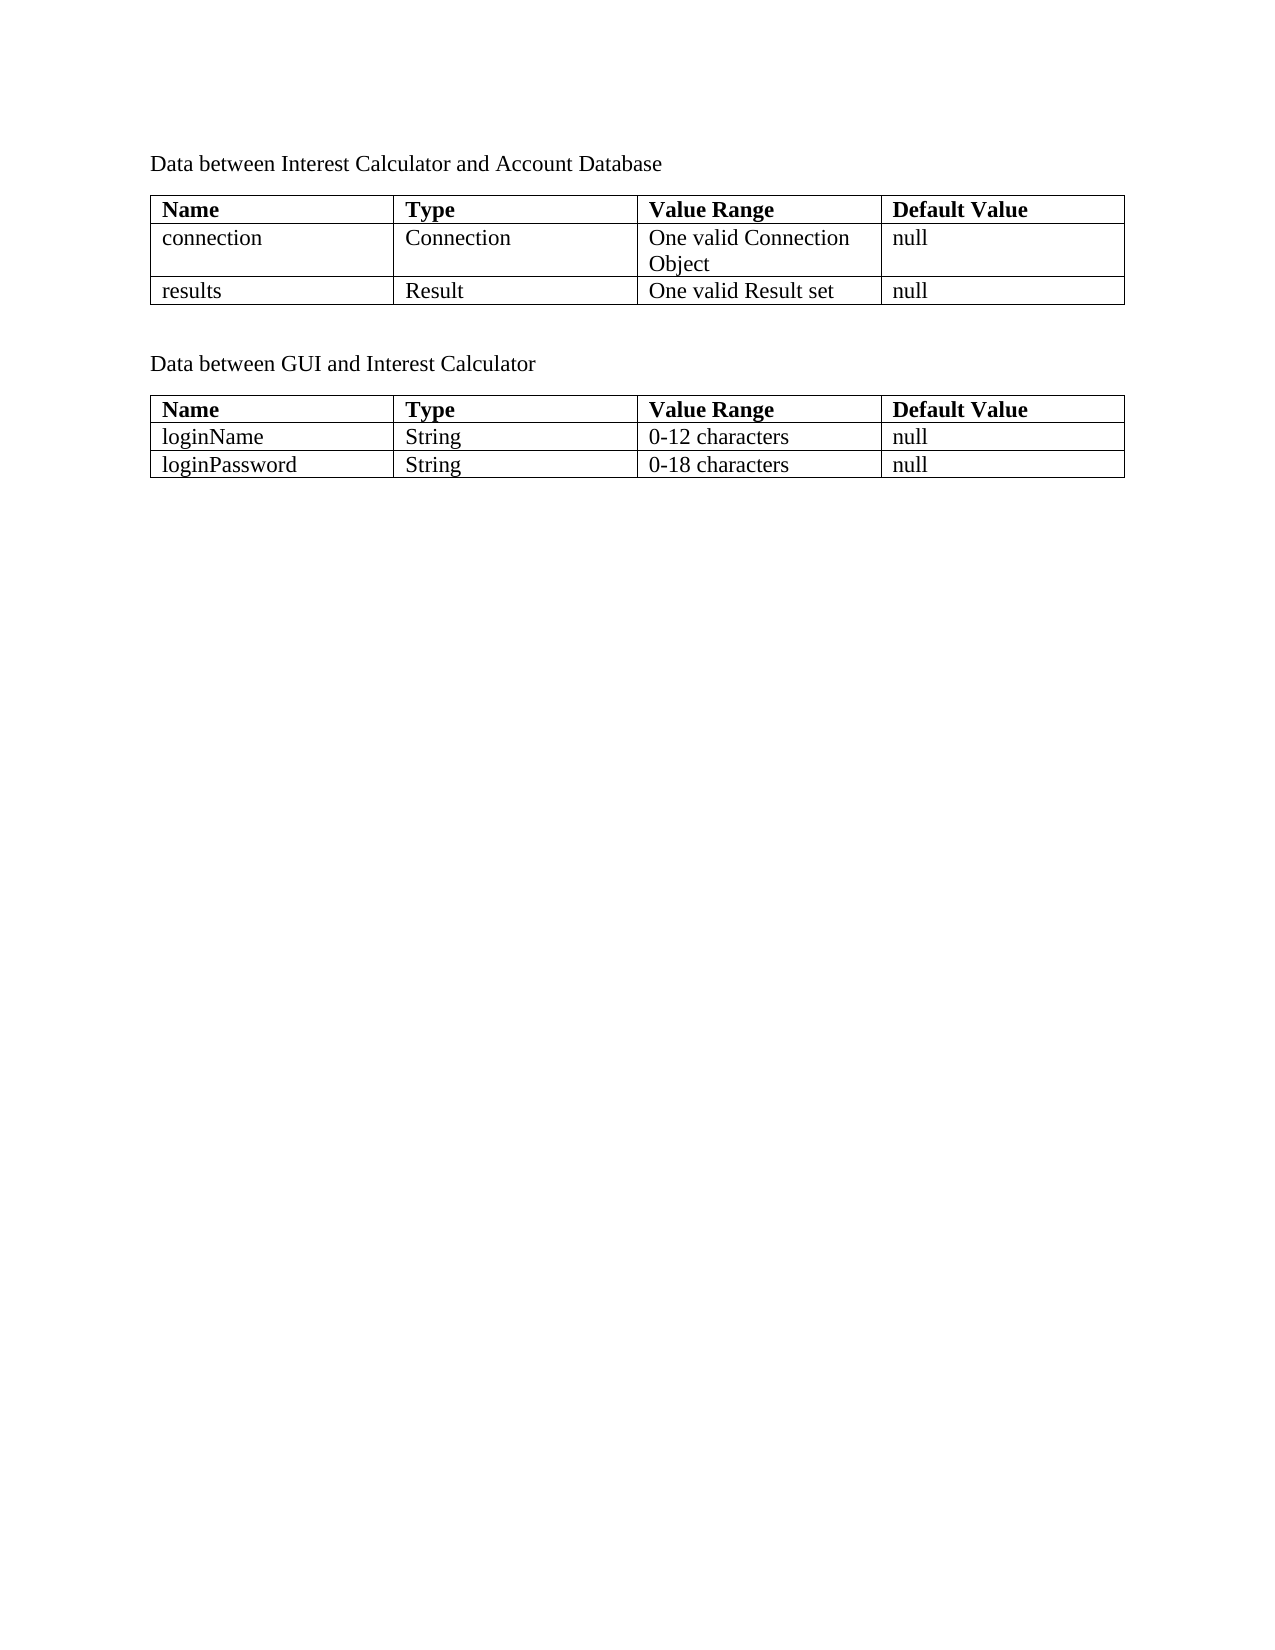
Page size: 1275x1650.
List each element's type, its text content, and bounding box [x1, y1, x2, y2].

text Data between Interest Calculator and Account Database [150, 150, 1125, 176]
table_header Value Range [638, 396, 881, 422]
table_cell connection [151, 224, 393, 276]
table_cell null [882, 277, 1124, 304]
table_header Type [394, 396, 637, 422]
text Data between GUI and Interest Calculator [150, 350, 1125, 376]
table_cell loginName [151, 423, 393, 450]
table_cell One valid Result set [638, 277, 881, 304]
table_header Value Range [638, 196, 881, 222]
table_cell null [882, 224, 1124, 276]
table_cell Connection [394, 224, 637, 276]
table_header Name [151, 396, 393, 422]
table_cell 0-18 characters [638, 451, 881, 477]
table_cell null [882, 451, 1124, 477]
table_cell String [394, 423, 637, 450]
table_header Type [394, 196, 637, 222]
table_cell Result [394, 277, 637, 304]
table_cell One valid Connection Object [638, 224, 881, 276]
table_cell 0-12 characters [638, 423, 881, 450]
table_cell results [151, 277, 393, 304]
table_header Default Value [882, 396, 1124, 422]
table_header Name [151, 196, 393, 222]
table_header Default Value [882, 196, 1124, 222]
table_cell loginPassword [151, 451, 393, 477]
table_cell String [394, 451, 637, 477]
table_cell null [882, 423, 1124, 450]
